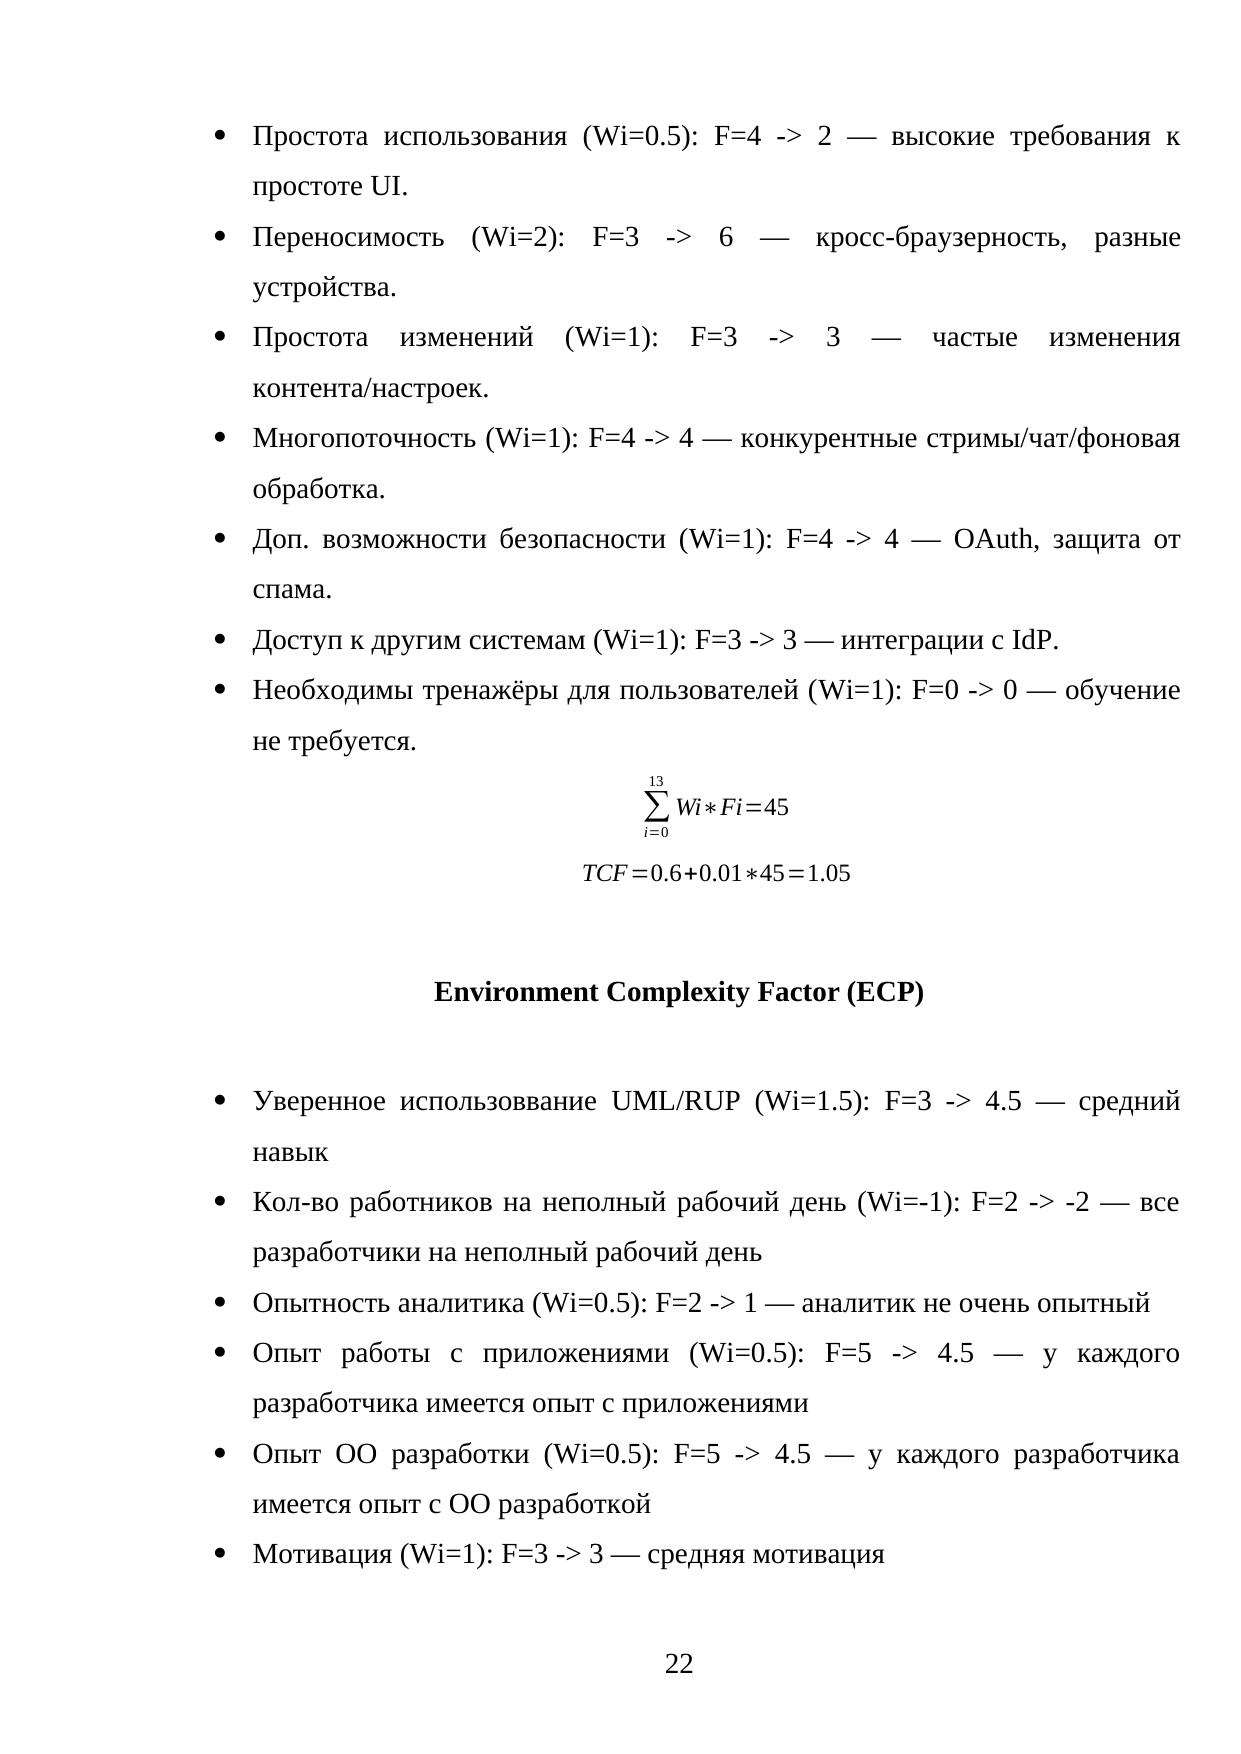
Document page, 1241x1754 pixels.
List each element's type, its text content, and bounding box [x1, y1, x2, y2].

list Простота изменений (Wi=1): F=3 -> 3 — частые изменения контента/настроек. [215, 319, 1181, 403]
list Простота использования (Wi=0.5): F=4 -> 2 — высокие требования к простоте UI. [215, 118, 1181, 202]
list Кол-во работников на неполный рабочий день (Wi=-1): F=2 -> -2 — все разработчики на неполный рабочий день [215, 1184, 1181, 1268]
list Многопоточность (Wi=1): F=4 -> 4 — конкурентные стримы/чат/фоновая обработка. [215, 420, 1181, 504]
list Опыт ОО разработки (Wi=0.5): F=5 -> 4.5 — у каждого разработчика имеется опыт с ОО разработкой [215, 1436, 1181, 1520]
list Доп. возможности безопасности (Wi=1): F=4 -> 4 — OAuth, защита от спама. [215, 521, 1181, 605]
list Необходимы тренажёры для пользователей (Wi=1): F=0 -> 0 — обучение не требуется. [215, 672, 1181, 756]
list Опытность аналитика (Wi=0.5): F=2 -> 1 — аналитик не очень опытный [215, 1285, 1181, 1318]
list Доступ к другим системам (Wi=1): F=3 -> 3 — интеграции с IdP. [215, 622, 1181, 655]
subtitle Environment Complexity Factor (ECP) [177, 974, 1181, 1008]
list Опыт работы с приложениями (Wi=0.5): F=5 -> 4.5 — у каждого разработчика имеется опыт с приложениями [215, 1335, 1181, 1419]
list Мотивация (Wi=1): F=3 -> 3 — средняя мотивация [215, 1537, 1181, 1570]
list Уверенное использоввание UML/RUP (Wi=1.5): F=3 -> 4.5 — средний навык [215, 1083, 1181, 1167]
list Переносимость (Wi=2): F=3 -> 6 — кросс‑браузерность, разные устройства. [215, 219, 1181, 303]
